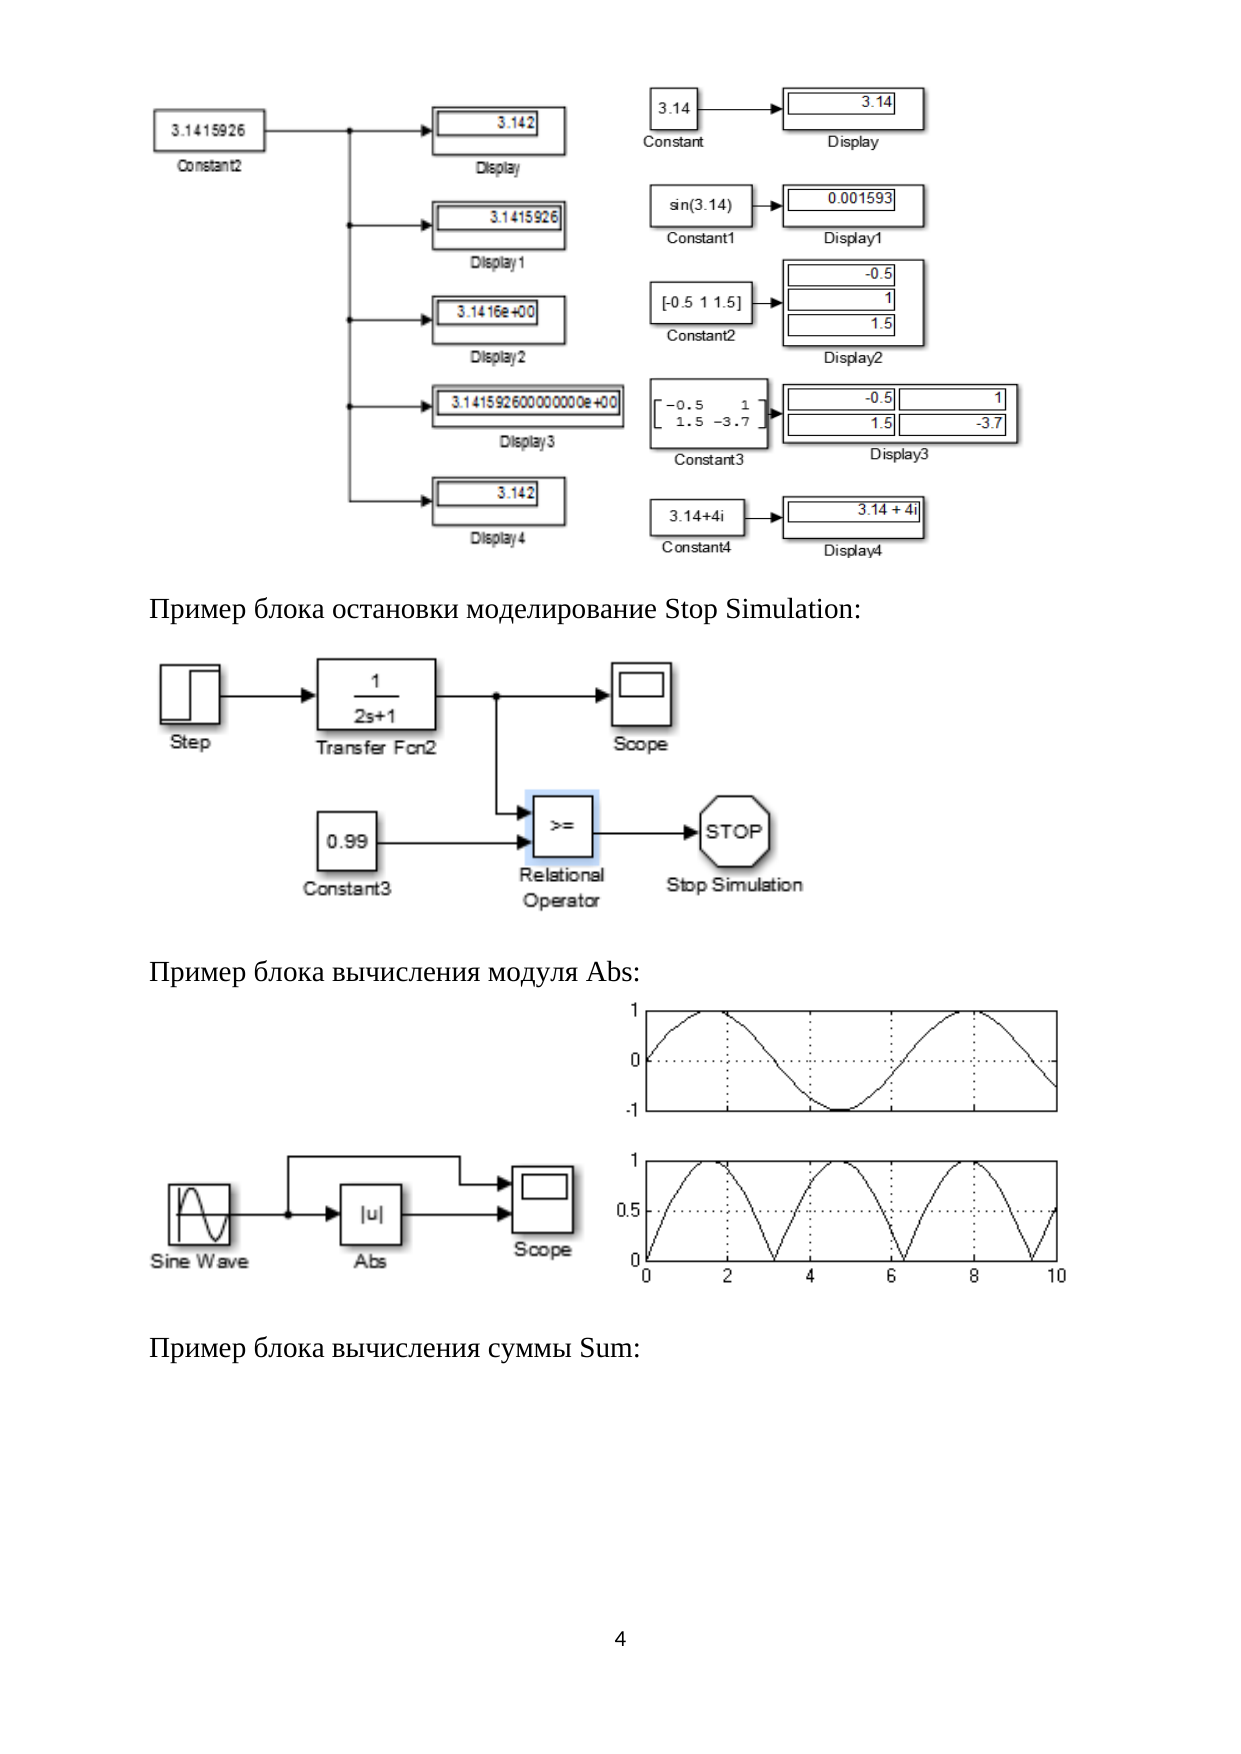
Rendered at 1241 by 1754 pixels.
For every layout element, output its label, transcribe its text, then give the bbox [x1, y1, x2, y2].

text Пример блока вычисления модуля Abs: [75, 954, 1165, 988]
picture [148, 92, 625, 558]
picture [148, 1141, 603, 1297]
picture [609, 987, 1069, 1297]
text Пример блока вычисления суммы Sum: [75, 1330, 1165, 1364]
picture [631, 75, 1028, 558]
text Пример блока остановки моделирование Stop Simulation: [75, 591, 1165, 625]
picture [148, 625, 813, 921]
